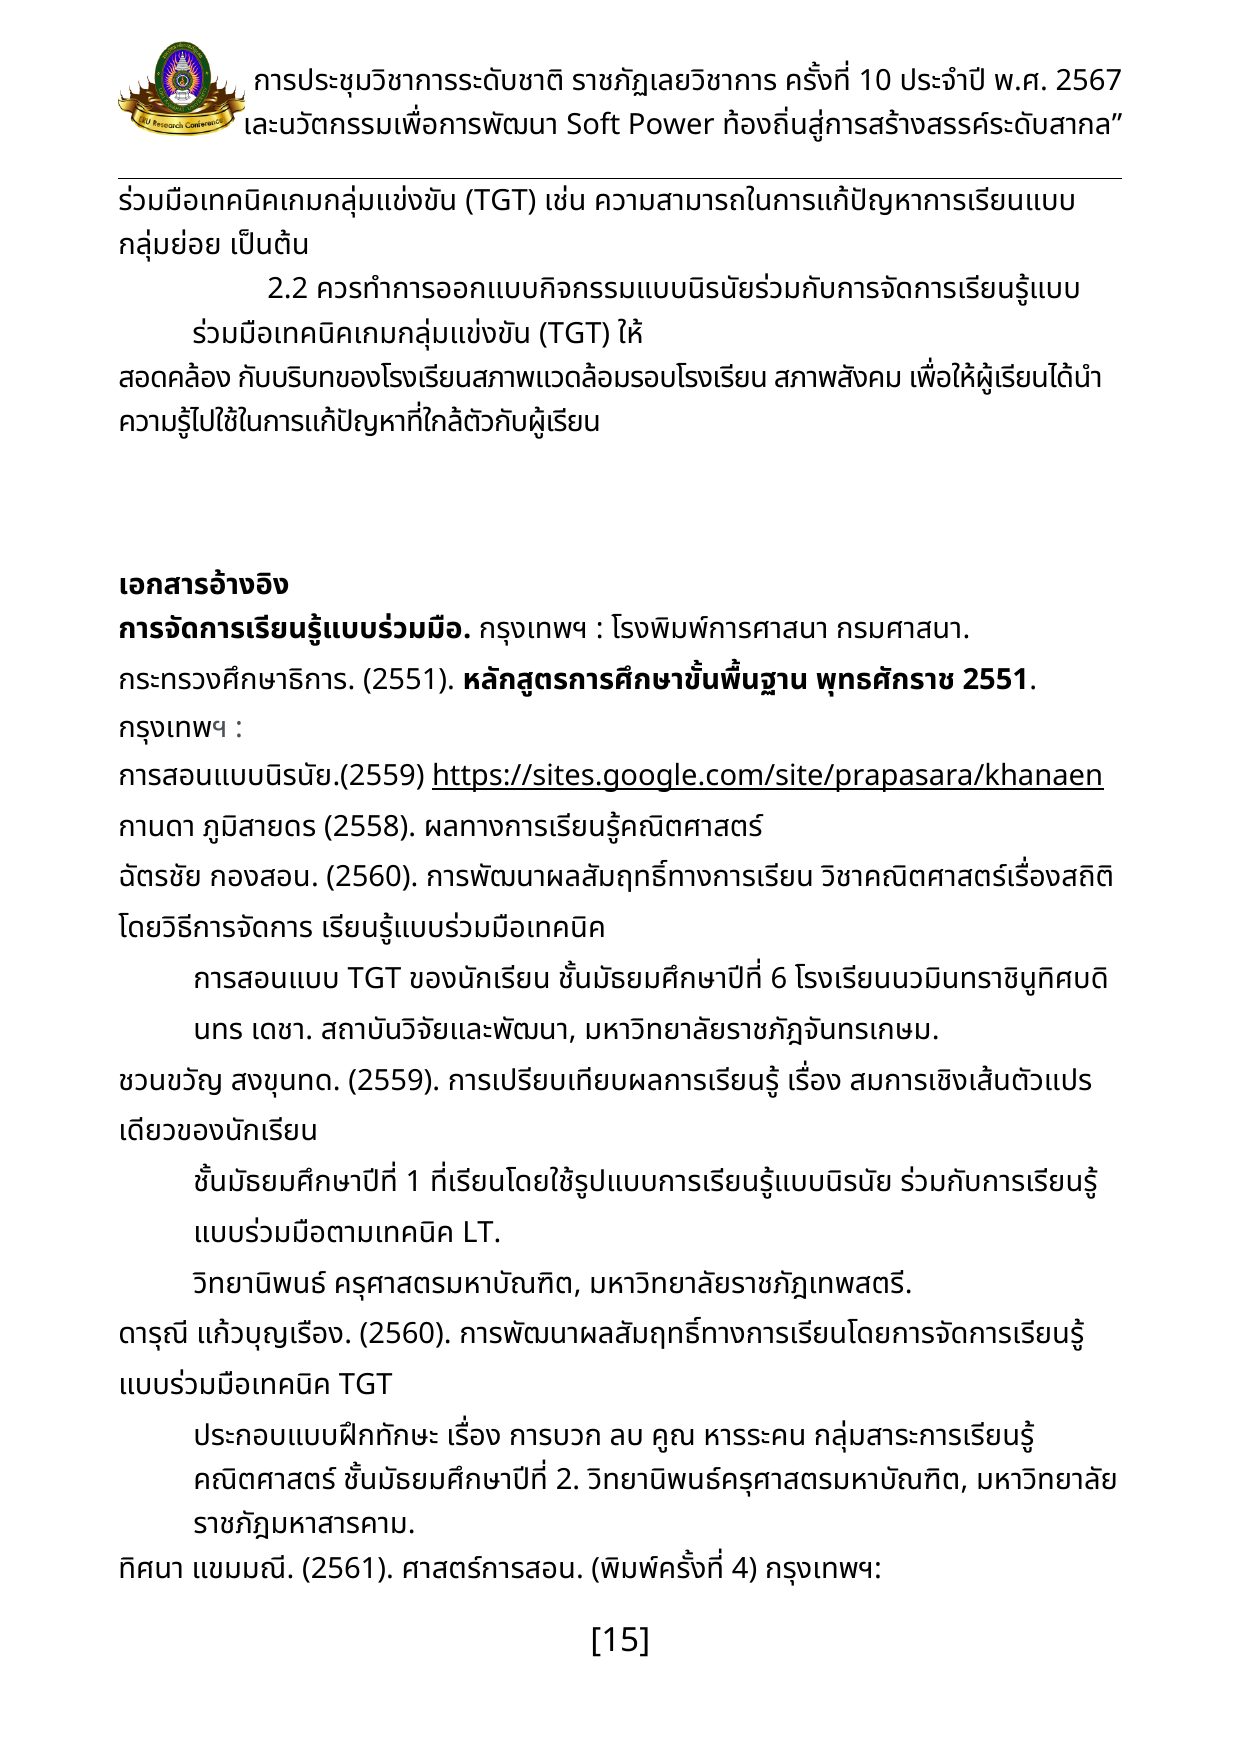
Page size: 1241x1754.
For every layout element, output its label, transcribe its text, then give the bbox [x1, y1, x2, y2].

text กระทรวงศึกษาธิการ. (2551). หลักสูตรการศึกษาขั้นพื้นฐาน พุทธศักราช 2551. กรุงเทพฯ : [118, 658, 1122, 750]
text การจัดการเรียนรู้แบบร่วมมือ. กรุงเทพฯ : โรงพิมพ์การศาสนา กรมศาสนา. [118, 608, 1122, 652]
text ฉัตรชัย กองสอน. (2560). การพัฒนาผลสัมฤทธิ์ทางการเรียน วิชาคณิตศาสตร์เรื่องสถิติโดยวิธีการจัดการ เรียนรู้แบบร่วมมือเทคนิค [118, 856, 1122, 951]
text 2.2 ควรทำการออกเเบบกิจกรรมแบบนิรนัยร่วมกับการจัดการเรียนรู้แบบร่วมมือเทคนิคเกมกลุ่มแข่งขัน (TGT) ให้ [192, 268, 1122, 356]
text เอกสารอ้างอิง [118, 563, 1122, 608]
text ดารุณี แก้วบุญเรือง. (2560). การพัฒนาผลสัมฤทธิ์ทางการเรียนโดยการจัดการเรียนรู้แบบร่วมมือเทคนิค TGT [118, 1313, 1122, 1408]
text ร่วมมือเทคนิคเกมกลุ่มแข่งขัน (TGT) เช่น ความสามารถในการแก้ปัญหาการเรียนแบบกลุ่มย่อย เป็นต้น [118, 179, 1122, 268]
text วิทยานิพนธ์ ครุศาสตรมหาบัณฑิต, มหาวิทยาลัยราชภัฎเทพสตรี. [193, 1262, 1122, 1306]
text ชั้นมัธยมศึกษาปีที่ 1 ที่เรียนโดยใช้รูปแบบการเรียนรู้แบบนิรนัย ร่วมกับการเรียนรู้แบบร่วมมือตามเทคนิค LT. [193, 1160, 1122, 1255]
text ประกอบแบบฝึกทักษะ เรื่อง การบวก ลบ คูณ หารระคน กลุ่มสาระการเรียนรู้คณิตศาสตร์ ชั้นมัธยมศึกษาปีที่ 2. วิทยานิพนธ์ครุศาสตรมหาบัณฑิต, มหาวิทยาลัยราชภัฎมหาสารคาม. [193, 1414, 1122, 1547]
picture [116, 40, 245, 134]
text การสอนแบบ TGT ของนักเรียน ชั้นมัธยมศึกษาปีที่ 6 โรงเรียนนวมินทราชินูทิศบดินทร เดชา. สถาบันวิจัยและพัฒนา, มหาวิทยาลัยราชภัฎจันทรเกษม. [193, 957, 1122, 1052]
text ทิศนา แขมมณี. (2561). ศาสตร์การสอน. (พิมพ์ครั้งที่ 4) กรุงเทพฯ: [118, 1547, 1122, 1591]
text การสอนแบบนิรนัย.(2559) https://sites.google.com/site/prapasara/khanaen [118, 754, 1122, 798]
text กานดา ภูมิสายดร (2558). ผลทางการเรียนรู้คณิตศาสตร์ [118, 805, 1122, 849]
text สอดคล้อง กับบริบทของโรงเรียนสภาพแวดล้อมรอบโรงเรียน สภาพสังคม เพื่อให้ผู้เรียนได้นําความรู้ไปใช้ในการแก้ปัญหาที่ใกล้ตัวกับผู้เรียน [118, 356, 1122, 444]
text ชวนขวัญ สงขุนทด. (2559). การเปรียบเทียบผลการเรียนรู้ เรื่อง สมการเชิงเส้นตัวแปรเดียวของนักเรียน [118, 1059, 1122, 1154]
